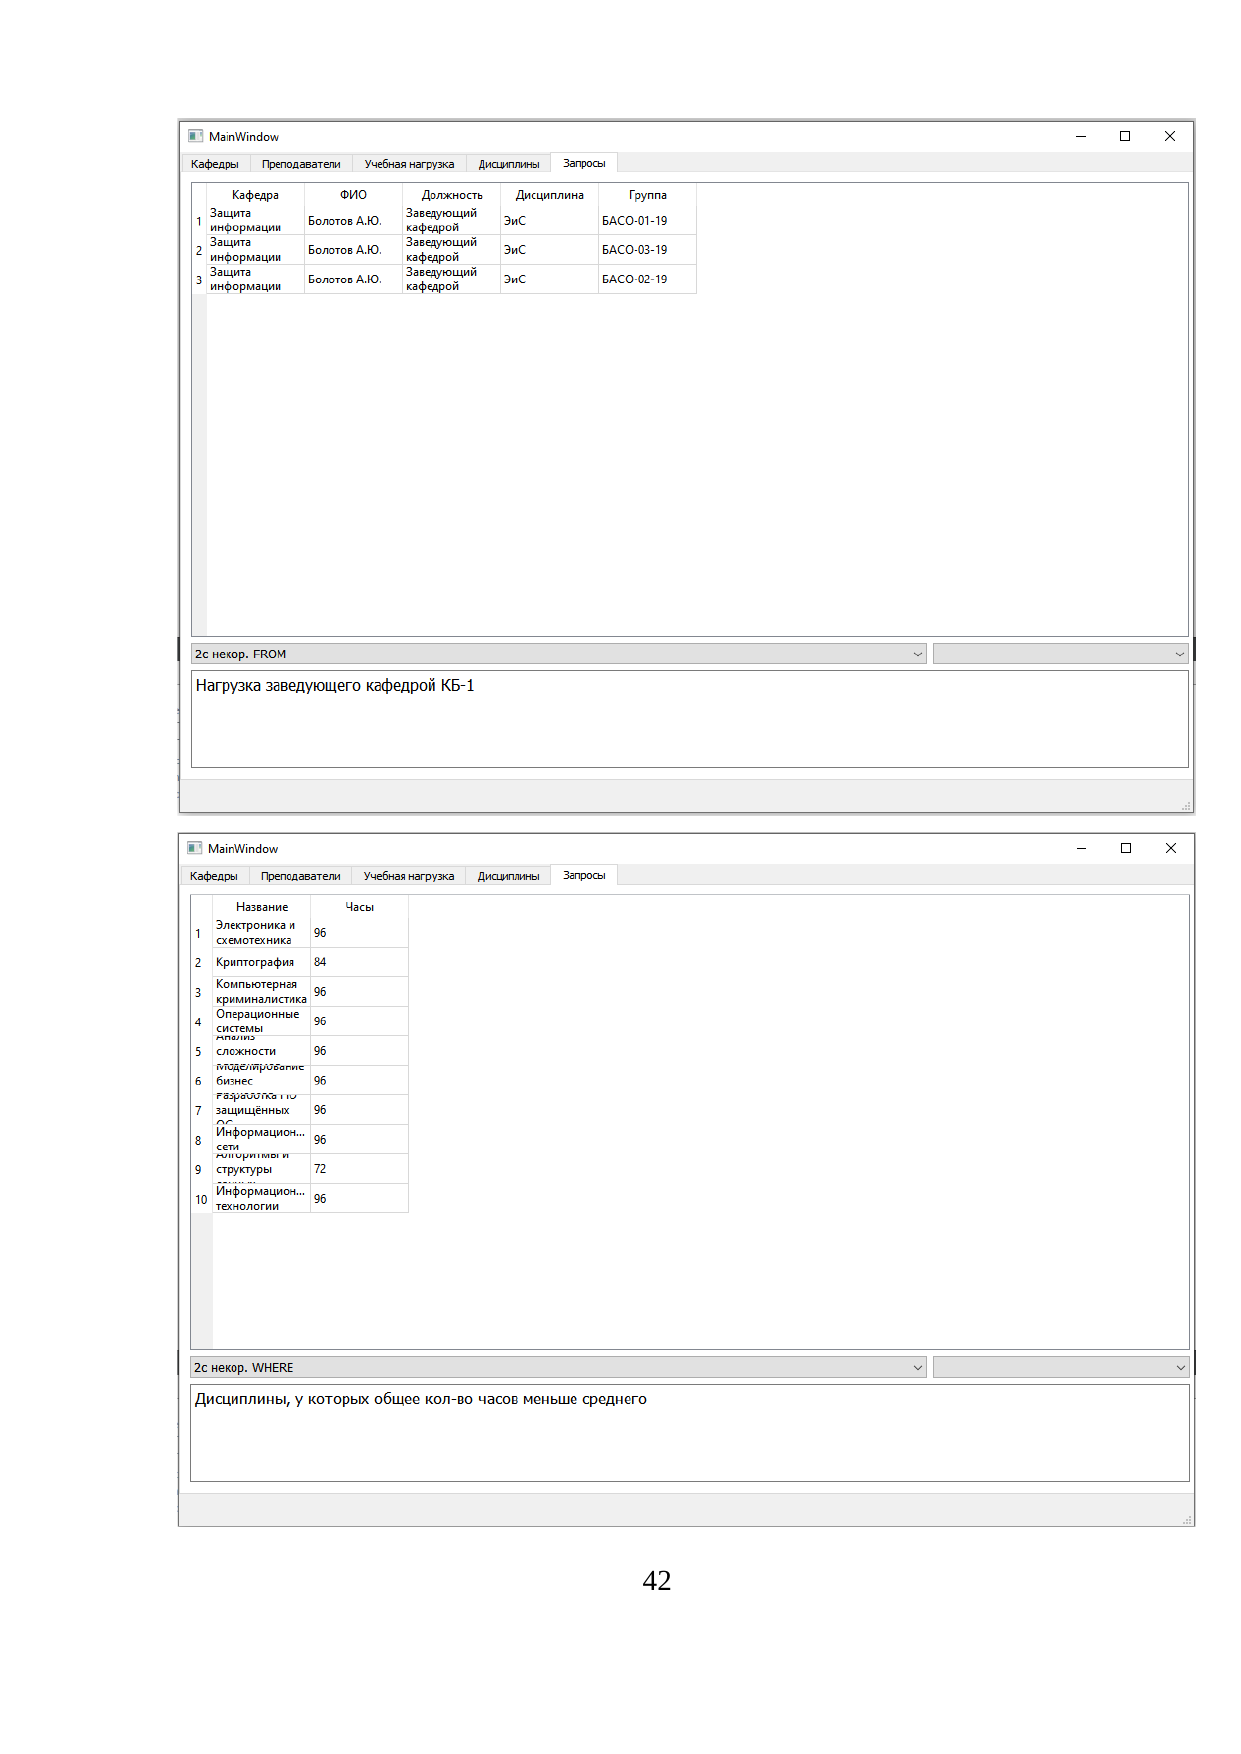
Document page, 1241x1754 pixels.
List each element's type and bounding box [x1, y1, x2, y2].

picture [177, 118, 1196, 816]
picture [177, 832, 1196, 1527]
